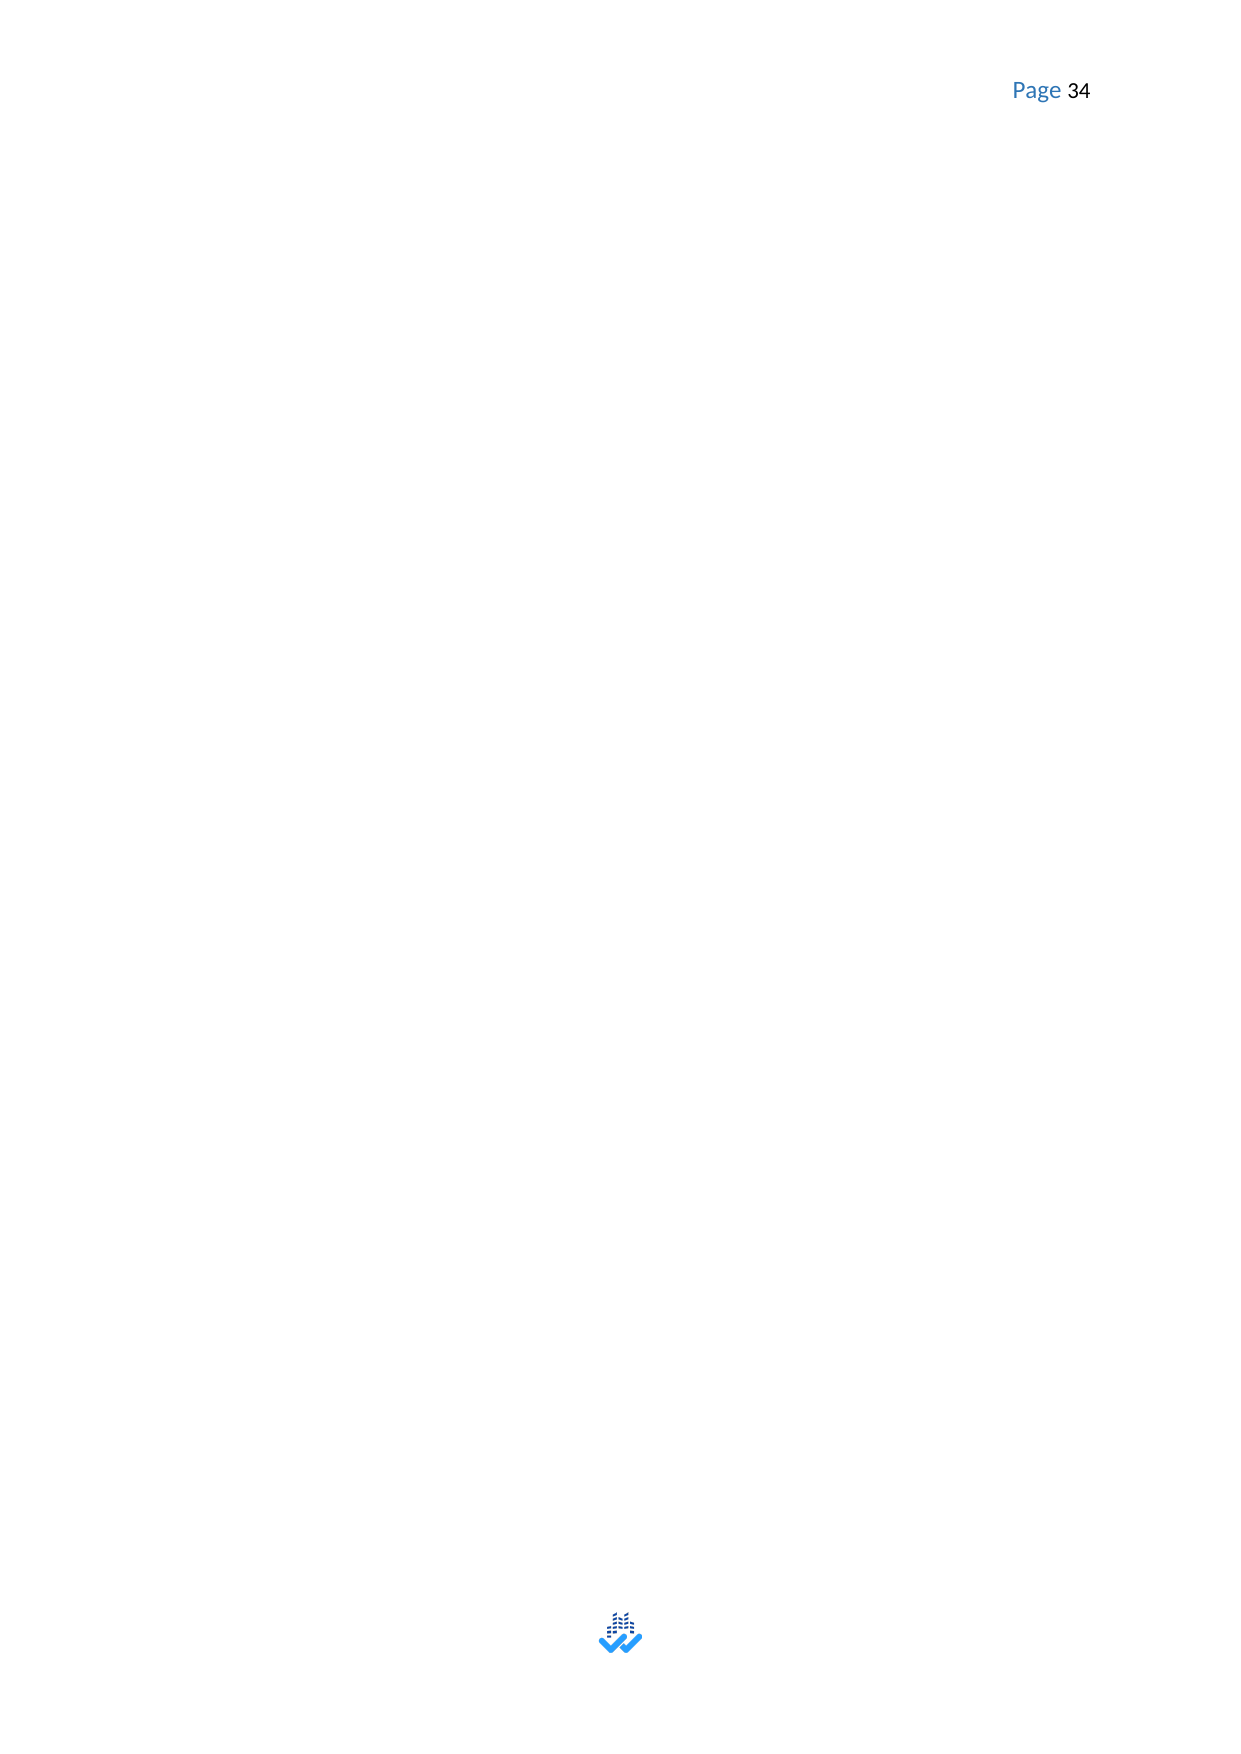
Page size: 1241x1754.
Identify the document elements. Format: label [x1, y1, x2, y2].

picture [598, 1612, 642, 1653]
